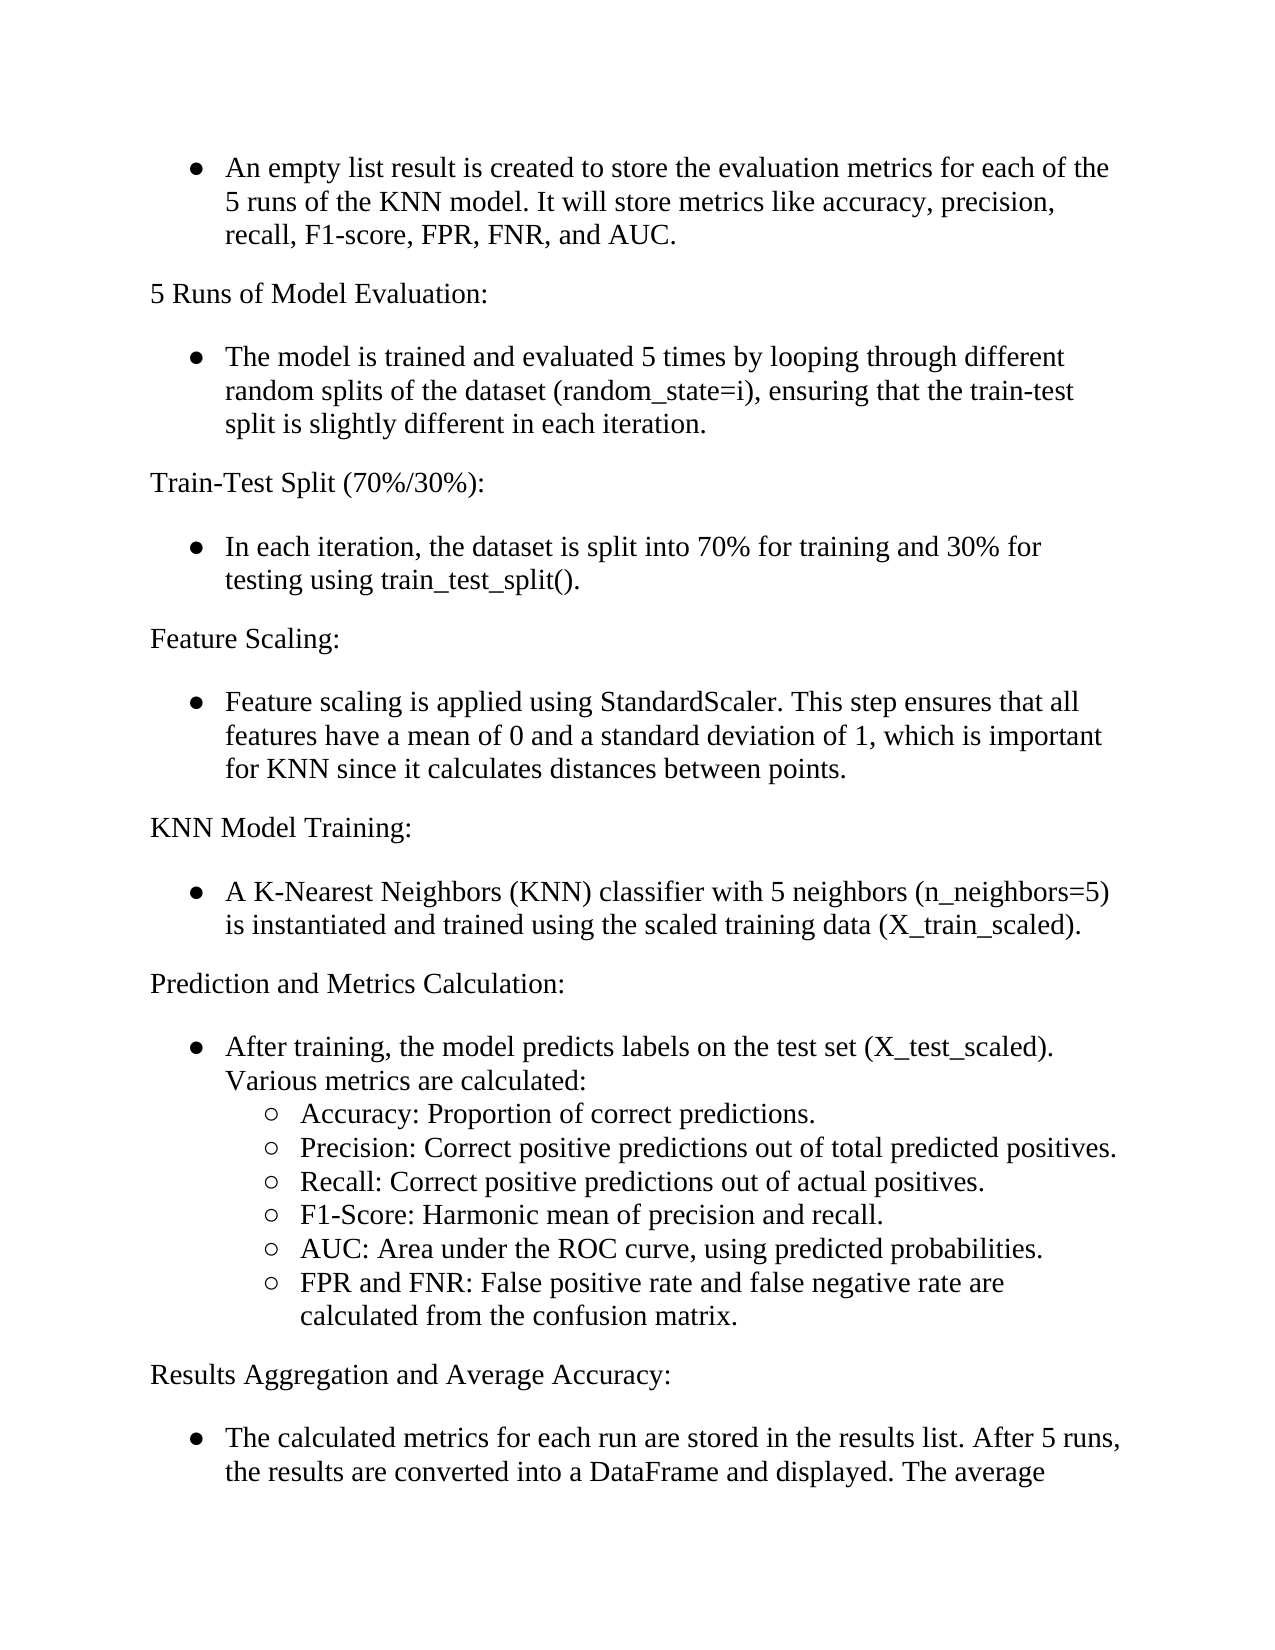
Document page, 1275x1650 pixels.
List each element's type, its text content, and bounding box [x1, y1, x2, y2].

text Train-Test Split (70%/30%): [150, 465, 1125, 498]
list Feature scaling is applied using StandardScaler. This step ensures that all features have a mean of 0 and a standard deviation of 1, which is important for KNN since it calculates distances between points. [187, 684, 1125, 785]
text KNN Model Training: [150, 810, 1125, 843]
text 5 Runs of Model Evaluation: [150, 276, 1125, 309]
list A K-Nearest Neighbors (KNN) classifier with 5 neighbors (n_neighbors=5) is instantiated and trained using the scaled training data (X_train_scaled). [187, 873, 1125, 941]
list In each iteration, the dataset is split into 70% for training and 30% for testing using train_test_split(). [187, 528, 1125, 596]
list Precision: Correct positive predictions out of total predicted positives. [262, 1130, 1125, 1164]
list FPR and FNR: False positive rate and false negative rate are calculated from the confusion matrix. [262, 1265, 1125, 1332]
list F1-Score: Harmonic mean of precision and recall. [262, 1197, 1125, 1231]
text Feature Scaling: [150, 621, 1125, 654]
list AUC: Area under the ROC curve, using predicted probabilities. [262, 1231, 1125, 1265]
list Accuracy: Proportion of correct predictions. [262, 1096, 1125, 1130]
text Prediction and Metrics Calculation: [150, 966, 1125, 999]
list An empty list result is created to store the evaluation metrics for each of the 5 runs of the KNN model. It will store metrics like accuracy, precision, recall, F1-score, FPR, FNR, and AUC. [187, 150, 1125, 251]
list The model is trained and evaluated 5 times by looping through different random splits of the dataset (random_state=i), ensuring that the train-test split is slightly different in each iteration. [187, 339, 1125, 440]
list Recall: Correct positive predictions out of actual positives. [262, 1164, 1125, 1197]
list After training, the model predicts labels on the test set (X_test_scaled). Various metrics are calculated: [187, 1029, 1125, 1096]
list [187, 1420, 1125, 1488]
text Results Aggregation and Average Accuracy: [150, 1357, 1125, 1390]
